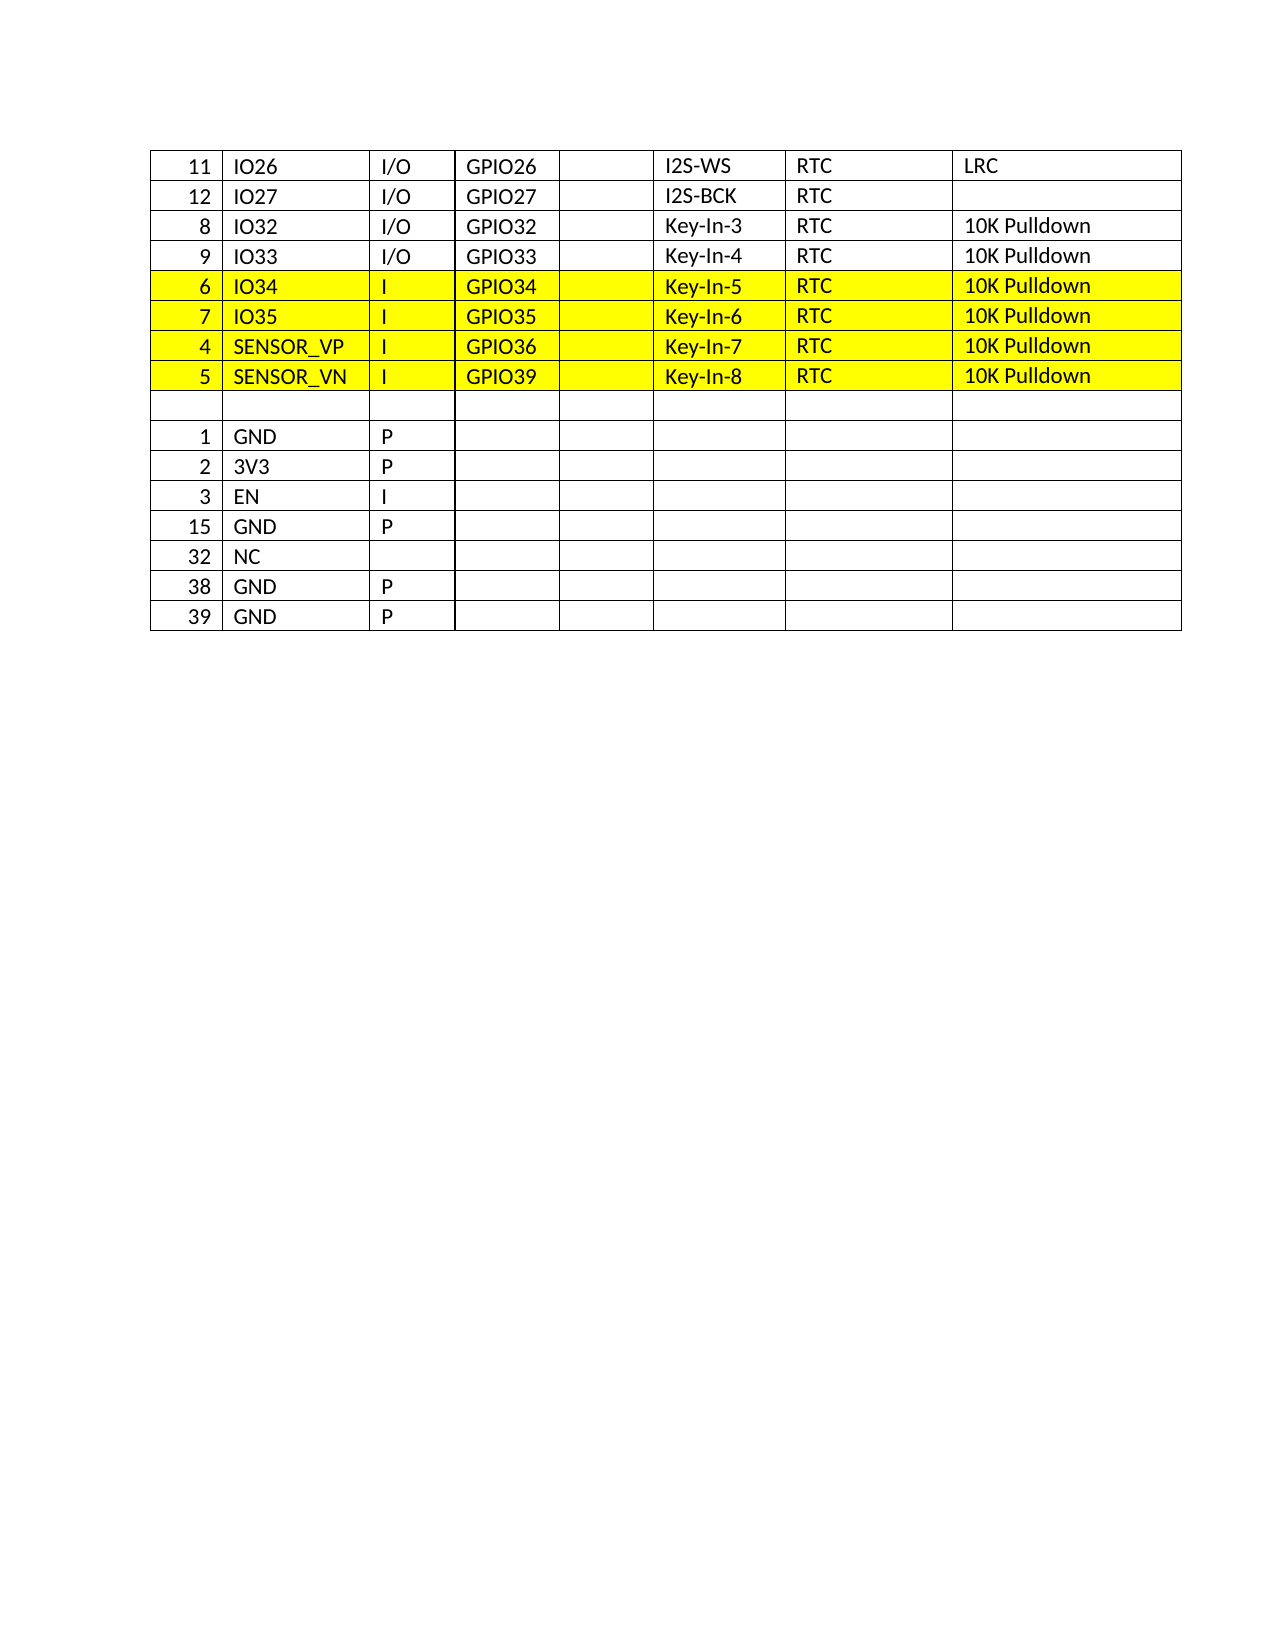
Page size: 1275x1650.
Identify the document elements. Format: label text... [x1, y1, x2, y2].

table_cell [654, 541, 785, 570]
table_cell GND [223, 571, 369, 600]
table_cell [654, 391, 785, 420]
table_cell 12 [151, 181, 222, 210]
table_cell GPIO36 [456, 331, 559, 360]
table_cell 10K Pulldown [953, 361, 1181, 390]
table_cell [456, 421, 559, 450]
table_cell 10K Pulldown [953, 211, 1181, 240]
table_cell RTC [786, 181, 952, 210]
table_cell [560, 421, 653, 450]
table_cell IO33 [223, 241, 369, 270]
table_cell GPIO27 [456, 181, 559, 210]
table_cell [560, 151, 653, 180]
table_cell [654, 511, 785, 540]
table_cell I [370, 331, 454, 360]
table_cell [370, 391, 454, 420]
table_cell I/O [370, 151, 454, 180]
table_cell [560, 241, 653, 270]
table_cell Key-In-8 [654, 361, 785, 390]
table_cell NC [223, 541, 369, 570]
table_cell [560, 601, 653, 630]
table_cell 5 [151, 361, 222, 390]
table_cell [786, 481, 952, 510]
table_cell [560, 271, 653, 300]
table_cell [560, 181, 653, 210]
table_cell 10K Pulldown [953, 241, 1181, 270]
table_cell [786, 511, 952, 540]
table_cell [953, 601, 1181, 630]
table_cell P [370, 451, 454, 480]
table_cell I/O [370, 241, 454, 270]
table_cell RTC [786, 361, 952, 390]
table_cell GND [223, 511, 369, 540]
table_cell 15 [151, 511, 222, 540]
table_cell [953, 571, 1181, 600]
table_cell 7 [151, 301, 222, 330]
table_cell Key-In-7 [654, 331, 785, 360]
table_cell [560, 481, 653, 510]
table_cell EN [223, 481, 369, 510]
table_cell IO34 [223, 271, 369, 300]
table_cell IO32 [223, 211, 369, 240]
table_cell 3 [151, 481, 222, 510]
table_cell I [370, 301, 454, 330]
table_cell [953, 541, 1181, 570]
table_cell 4 [151, 331, 222, 360]
table_cell 2 [151, 451, 222, 480]
table_cell P [370, 601, 454, 630]
table_cell 6 [151, 271, 222, 300]
table_cell Key-In-5 [654, 271, 785, 300]
table_cell IO35 [223, 301, 369, 330]
table_cell [560, 211, 653, 240]
table_cell [560, 571, 653, 600]
table_cell [953, 421, 1181, 450]
table_cell [560, 451, 653, 480]
table_cell [953, 181, 1181, 210]
table_cell RTC [786, 241, 952, 270]
table_cell GPIO32 [456, 211, 559, 240]
table_cell [560, 511, 653, 540]
table_cell 32 [151, 541, 222, 570]
table_cell IO27 [223, 181, 369, 210]
table_cell [456, 481, 559, 510]
table_cell P [370, 571, 454, 600]
table_cell [456, 541, 559, 570]
table_cell P [370, 511, 454, 540]
table_cell [560, 301, 653, 330]
table_cell GND [223, 421, 369, 450]
table_cell [654, 451, 785, 480]
table_cell [786, 421, 952, 450]
table_cell P [370, 421, 454, 450]
table_cell 39 [151, 601, 222, 630]
table_cell [786, 451, 952, 480]
table_cell 10K Pulldown [953, 301, 1181, 330]
table_cell LRC [953, 151, 1181, 180]
table_cell [456, 451, 559, 480]
table_cell I2S-BCK [654, 181, 785, 210]
table_cell [151, 391, 222, 420]
table_cell I [370, 361, 454, 390]
table_cell RTC [786, 211, 952, 240]
table_cell GPIO34 [456, 271, 559, 300]
table_cell I/O [370, 211, 454, 240]
table_cell [560, 391, 653, 420]
table_cell IO26 [223, 151, 369, 180]
table_cell 11 [151, 151, 222, 180]
table_cell SENSOR_VP [223, 331, 369, 360]
table_cell [456, 511, 559, 540]
table_cell [786, 571, 952, 600]
table_cell 10K Pulldown [953, 331, 1181, 360]
table_cell GPIO39 [456, 361, 559, 390]
table_cell 38 [151, 571, 222, 600]
table_cell [953, 481, 1181, 510]
table_cell [223, 391, 369, 420]
table_cell [456, 391, 559, 420]
table_cell [654, 421, 785, 450]
table_cell [560, 361, 653, 390]
table_cell [786, 601, 952, 630]
table_cell RTC [786, 301, 952, 330]
table_cell [953, 451, 1181, 480]
table_cell Key-In-4 [654, 241, 785, 270]
table_cell I2S-WS [654, 151, 785, 180]
table_cell SENSOR_VN [223, 361, 369, 390]
table_cell 8 [151, 211, 222, 240]
table_cell RTC [786, 151, 952, 180]
table_cell GPIO26 [456, 151, 559, 180]
table_cell 10K Pulldown [953, 271, 1181, 300]
table_cell [654, 601, 785, 630]
table_cell RTC [786, 331, 952, 360]
table_cell GPIO35 [456, 301, 559, 330]
table_cell [654, 481, 785, 510]
table_cell GPIO33 [456, 241, 559, 270]
table_cell [370, 541, 454, 570]
table_cell Key-In-6 [654, 301, 785, 330]
table_cell RTC [786, 271, 952, 300]
table_cell [953, 391, 1181, 420]
table_cell [953, 511, 1181, 540]
table_cell [654, 571, 785, 600]
table_cell I [370, 481, 454, 510]
table_cell [786, 391, 952, 420]
table_cell [456, 601, 559, 630]
table_cell 1 [151, 421, 222, 450]
table_cell 3V3 [223, 451, 369, 480]
table_cell I/O [370, 181, 454, 210]
table_cell Key-In-3 [654, 211, 785, 240]
table_cell GND [223, 601, 369, 630]
table_cell I [370, 271, 454, 300]
table_cell [560, 541, 653, 570]
table_cell [560, 331, 653, 360]
table_cell 9 [151, 241, 222, 270]
table_cell [456, 571, 559, 600]
table_cell [786, 541, 952, 570]
